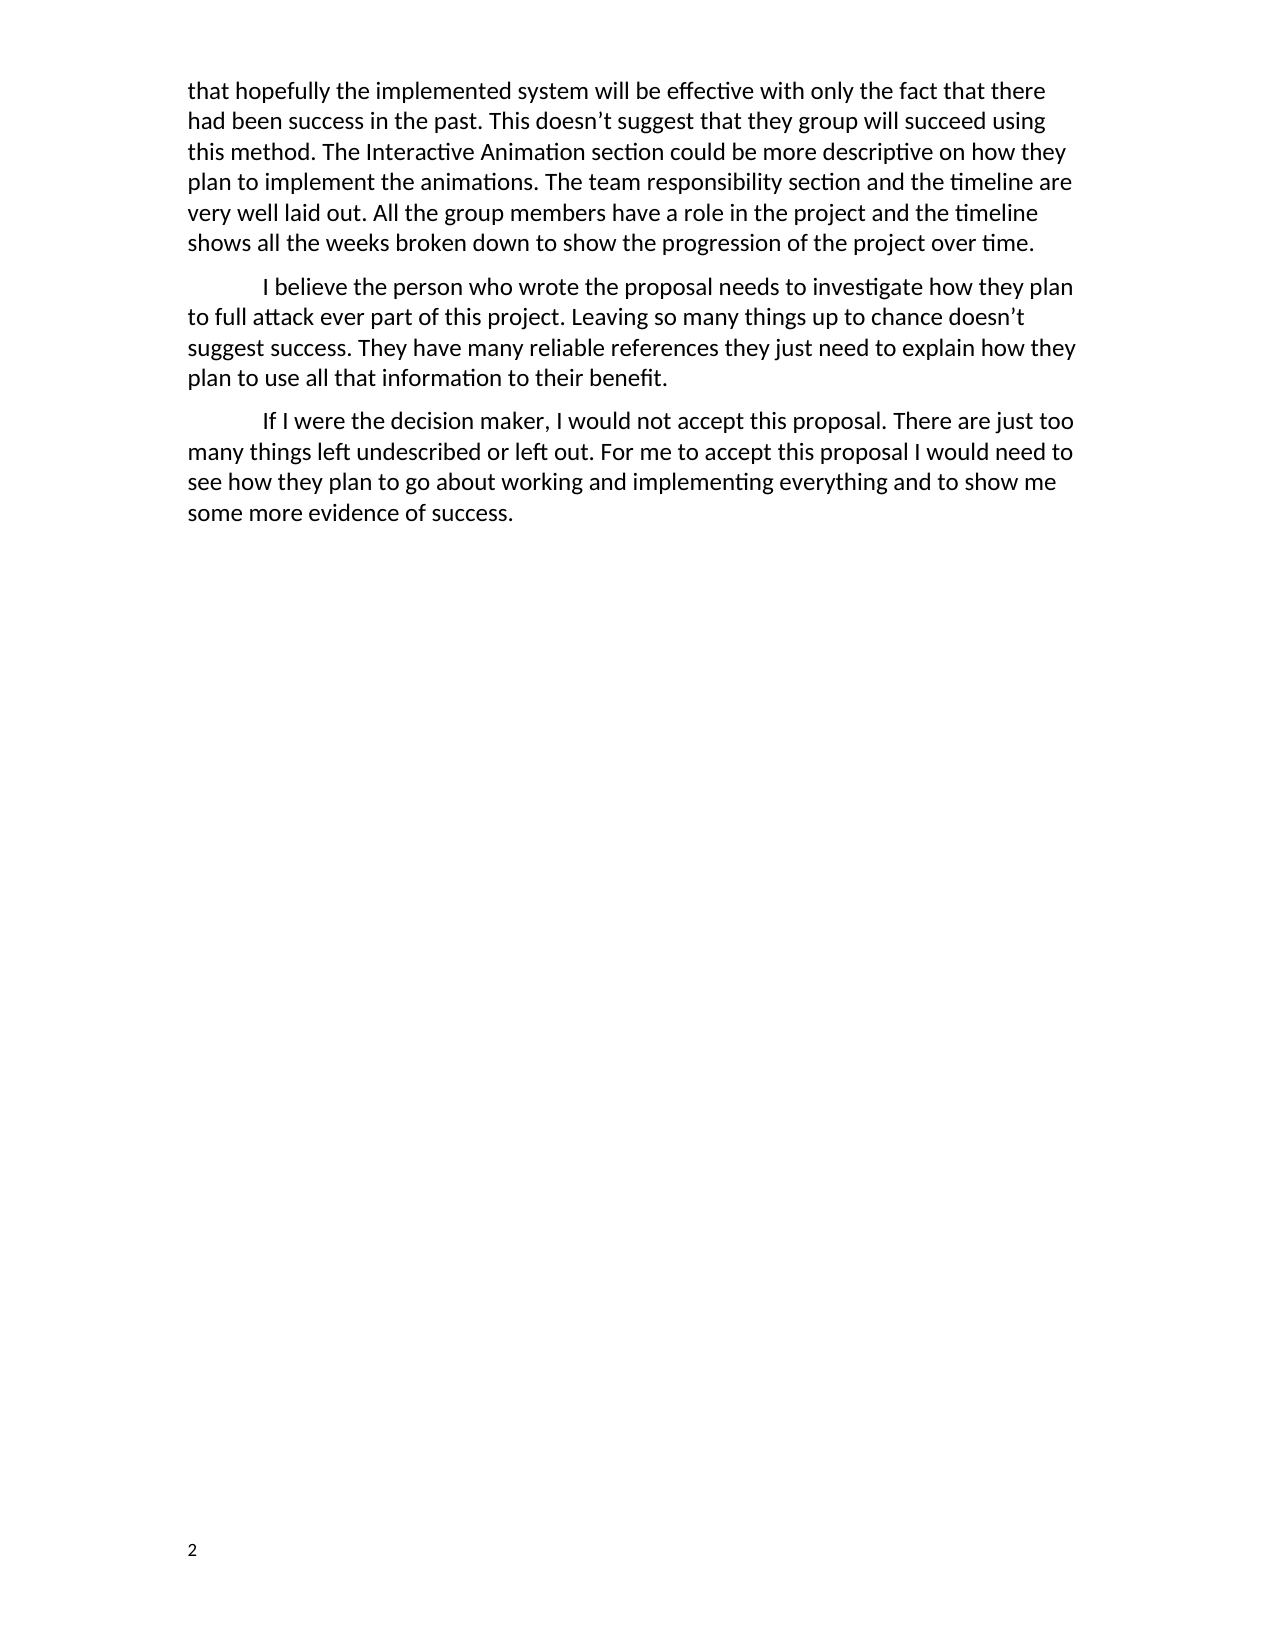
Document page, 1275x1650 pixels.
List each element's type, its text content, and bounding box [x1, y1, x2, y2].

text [187, 75, 1087, 258]
text If I were the decision maker, I would not accept this proposal. There are just too many things left undescribed or left out. For me to accept this proposal I would need to see how they plan to go about working and implementing everything and to show me some more evidence of success. [187, 405, 1087, 527]
text I believe the person who wrote the proposal needs to investigate how they plan to full attack ever part of this project. Leaving so many things up to chance doesn’t suggest success. They have many reliable references they just need to explain how they plan to use all that information to their benefit. [187, 271, 1087, 393]
